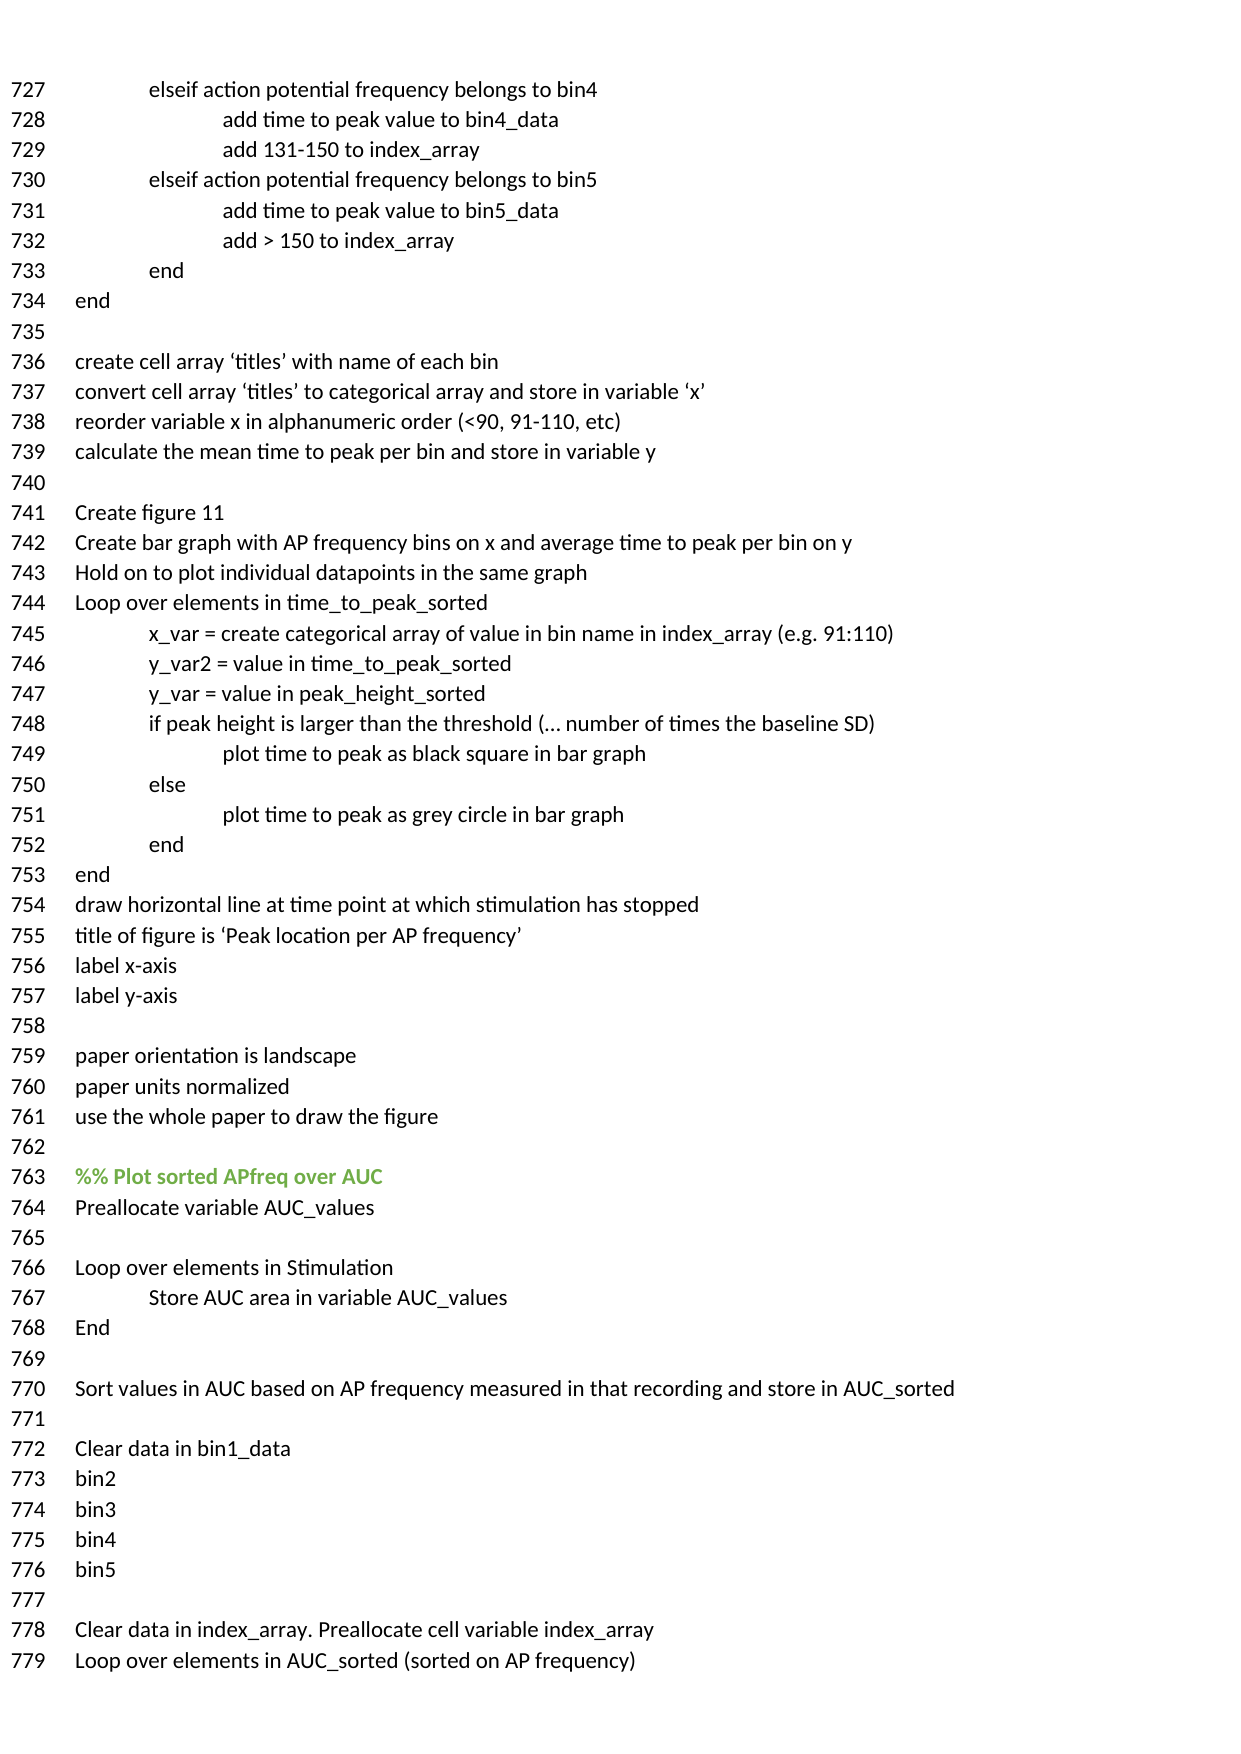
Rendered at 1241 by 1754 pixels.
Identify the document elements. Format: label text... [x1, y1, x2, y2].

text label y-axis [75, 981, 1165, 1009]
text Sort values in AUC based on AP frequency measured in that recording and store in AUC_sorted [75, 1374, 1165, 1402]
text reorder variable x in alphanumeric order (<90, 91-110, etc) [75, 407, 1165, 435]
text add time to peak value to bin5_data [75, 196, 1165, 224]
text calculate the mean time to peak per bin and store in variable y [75, 437, 1165, 466]
text y_var2 = value in time_to_peak_sorted [75, 649, 1165, 677]
text end [75, 860, 1165, 888]
text Store AUC area in variable AUC_values [75, 1283, 1165, 1311]
text end [75, 830, 1165, 858]
text convert cell array ‘titles’ to categorical array and store in variable ‘x’ [75, 377, 1165, 405]
text add time to peak value to bin4_data [75, 105, 1165, 133]
text label x-axis [75, 951, 1165, 979]
text create cell array ‘titles’ with name of each bin [75, 347, 1165, 375]
text y_var = value in peak_height_sorted [75, 679, 1165, 707]
text elseif action potential frequency belongs to bin4 [75, 75, 1165, 103]
text Create bar graph with AP frequency bins on x and average time to peak per bin on y [75, 528, 1165, 556]
text Loop over elements in AUC_sorted (sorted on AP frequency) [75, 1646, 1165, 1674]
text end [75, 256, 1165, 284]
text bin5 [75, 1555, 1165, 1583]
text paper units normalized [75, 1072, 1165, 1100]
text Clear data in index_array. Preallocate cell variable index_array [75, 1616, 1165, 1644]
text Loop over elements in time_to_peak_sorted [75, 588, 1165, 617]
text end [75, 286, 1165, 314]
text Clear data in bin1_data [75, 1434, 1165, 1462]
text plot time to peak as grey circle in bar graph [75, 800, 1165, 828]
text elseif action potential frequency belongs to bin5 [75, 166, 1165, 194]
text x_var = create categorical array of value in bin name in index_array (e.g. 91:110) [75, 619, 1165, 647]
text bin4 [75, 1525, 1165, 1553]
text else [75, 770, 1165, 798]
text Hold on to plot individual datapoints in the same graph [75, 558, 1165, 586]
text Loop over elements in Stimulation [75, 1253, 1165, 1281]
text title of figure is ‘Peak location per AP frequency’ [75, 921, 1165, 949]
text add 131-150 to index_array [75, 135, 1165, 163]
text draw horizontal line at time point at which stimulation has stopped [75, 891, 1165, 919]
text End [75, 1313, 1165, 1342]
text if peak height is larger than the threshold (… number of times the baseline SD) [75, 709, 1165, 737]
text bin2 [75, 1464, 1165, 1493]
text add > 150 to index_array [75, 226, 1165, 254]
text bin3 [75, 1495, 1165, 1523]
text Create figure 11 [75, 498, 1165, 526]
text %% Plot sorted APfreq over AUC [75, 1162, 1165, 1191]
text Preallocate variable AUC_values [75, 1193, 1165, 1221]
text use the whole paper to draw the figure [75, 1102, 1165, 1130]
text plot time to peak as black square in bar graph [75, 739, 1165, 768]
text paper orientation is landscape [75, 1042, 1165, 1070]
